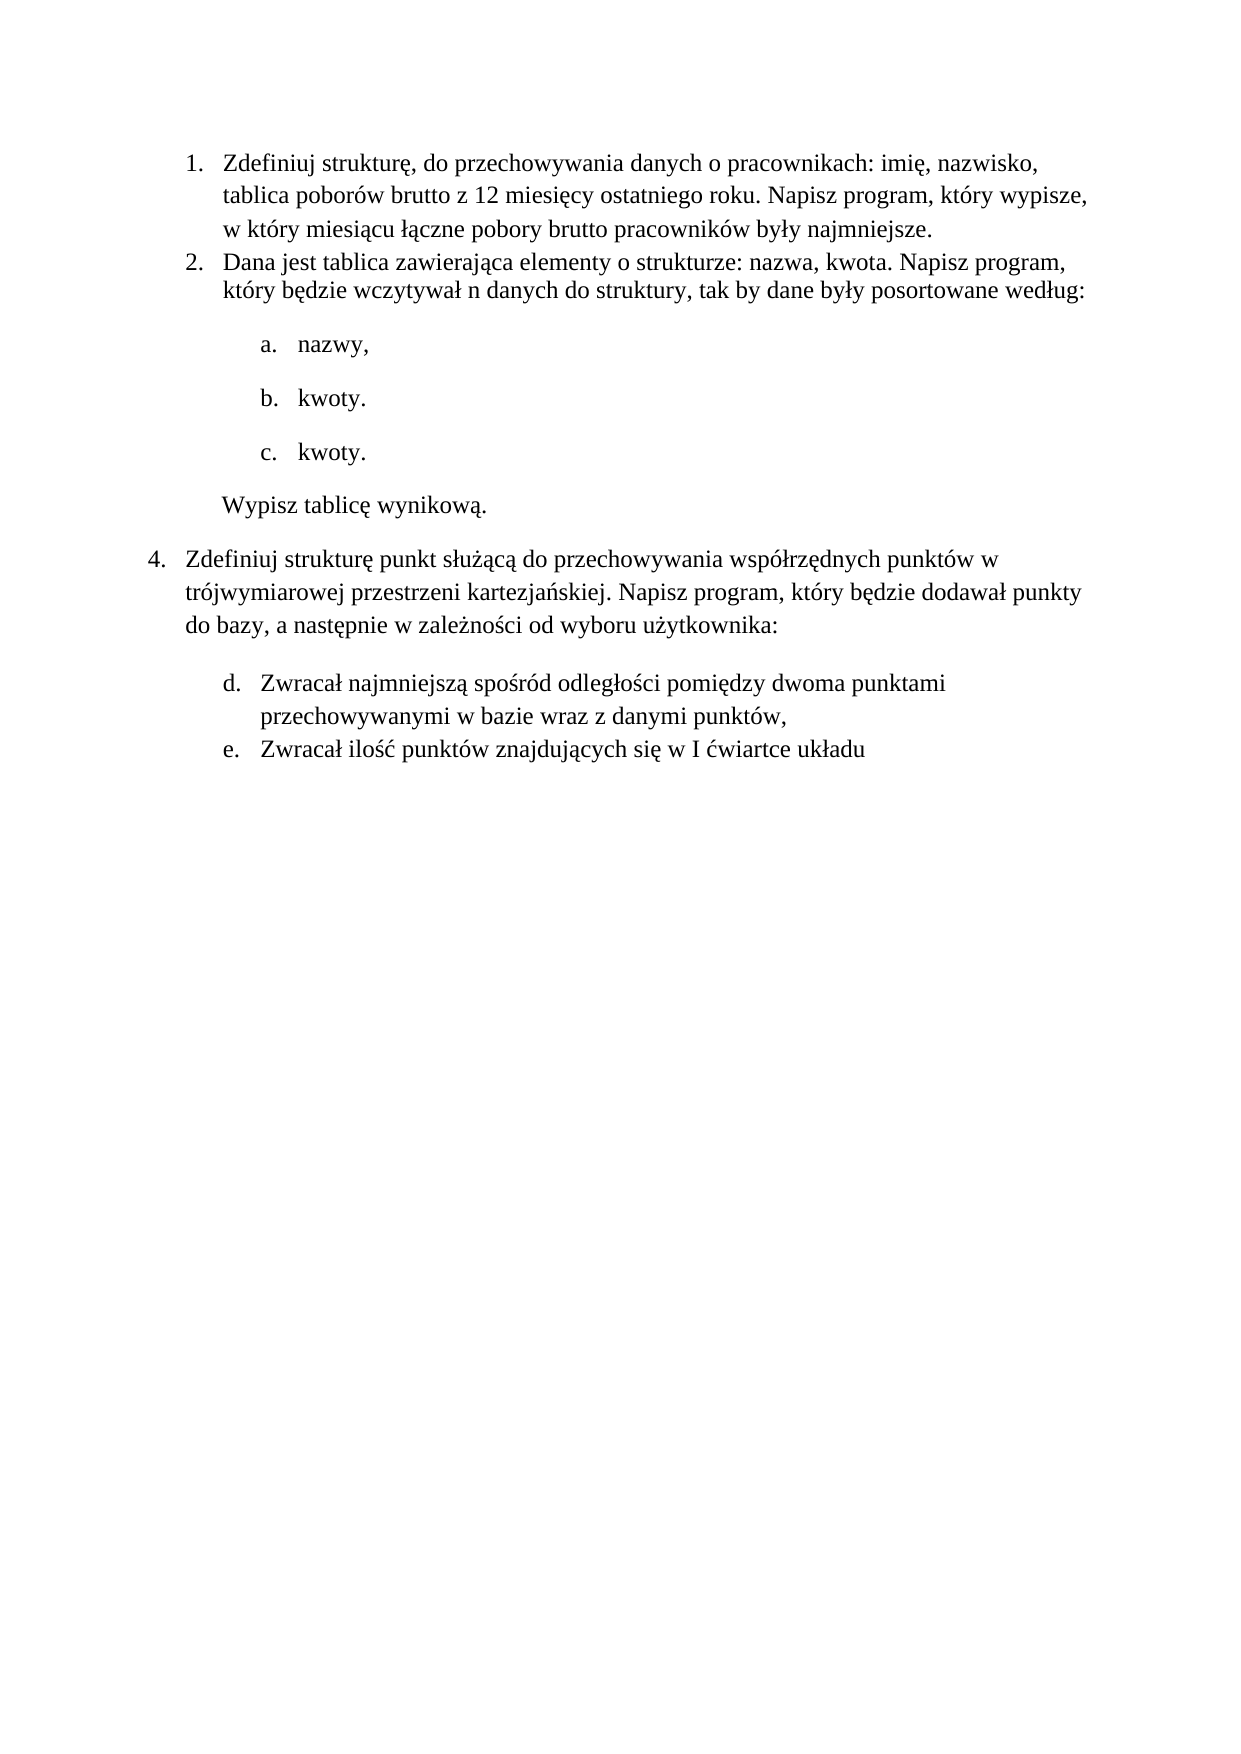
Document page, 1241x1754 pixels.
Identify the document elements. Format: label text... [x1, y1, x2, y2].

list nazwy, [260, 329, 1093, 358]
list Zdefiniuj strukturę punkt służącą do przechowywania współrzędnych punktów w trójwymiarowej przestrzeni kartezjańskiej. Napisz program, który będzie dodawał punkty do bazy, a następnie w zależności od wyboru użytkownika: [148, 544, 1093, 639]
text Wypisz tablicę wynikową. [148, 490, 1093, 519]
list kwoty. [260, 383, 1093, 412]
list Zdefiniuj strukturę, do przechowywania danych o pracownikach: imię, nazwisko, tablica poborów brutto z 12 miesięcy ostatniego roku. Napisz program, który wypisze, w który miesiącu łączne pobory brutto pracowników były najmniejsze. [185, 148, 1093, 242]
list kwoty. [260, 437, 1093, 465]
list Zwracał ilość punktów znajdujących się w I ćwiartce układu [223, 734, 1093, 763]
list Dana jest tablica zawierająca elementy o strukturze: nazwa, kwota. Napisz program, który będzie wczytywał n danych do struktury, tak by dane były posortowane według: [185, 247, 1093, 304]
list Zwracał najmniejszą spośród odległości pomiędzy dwoma punktami przechowywanymi w bazie wraz z danymi punktów, [223, 668, 1093, 730]
